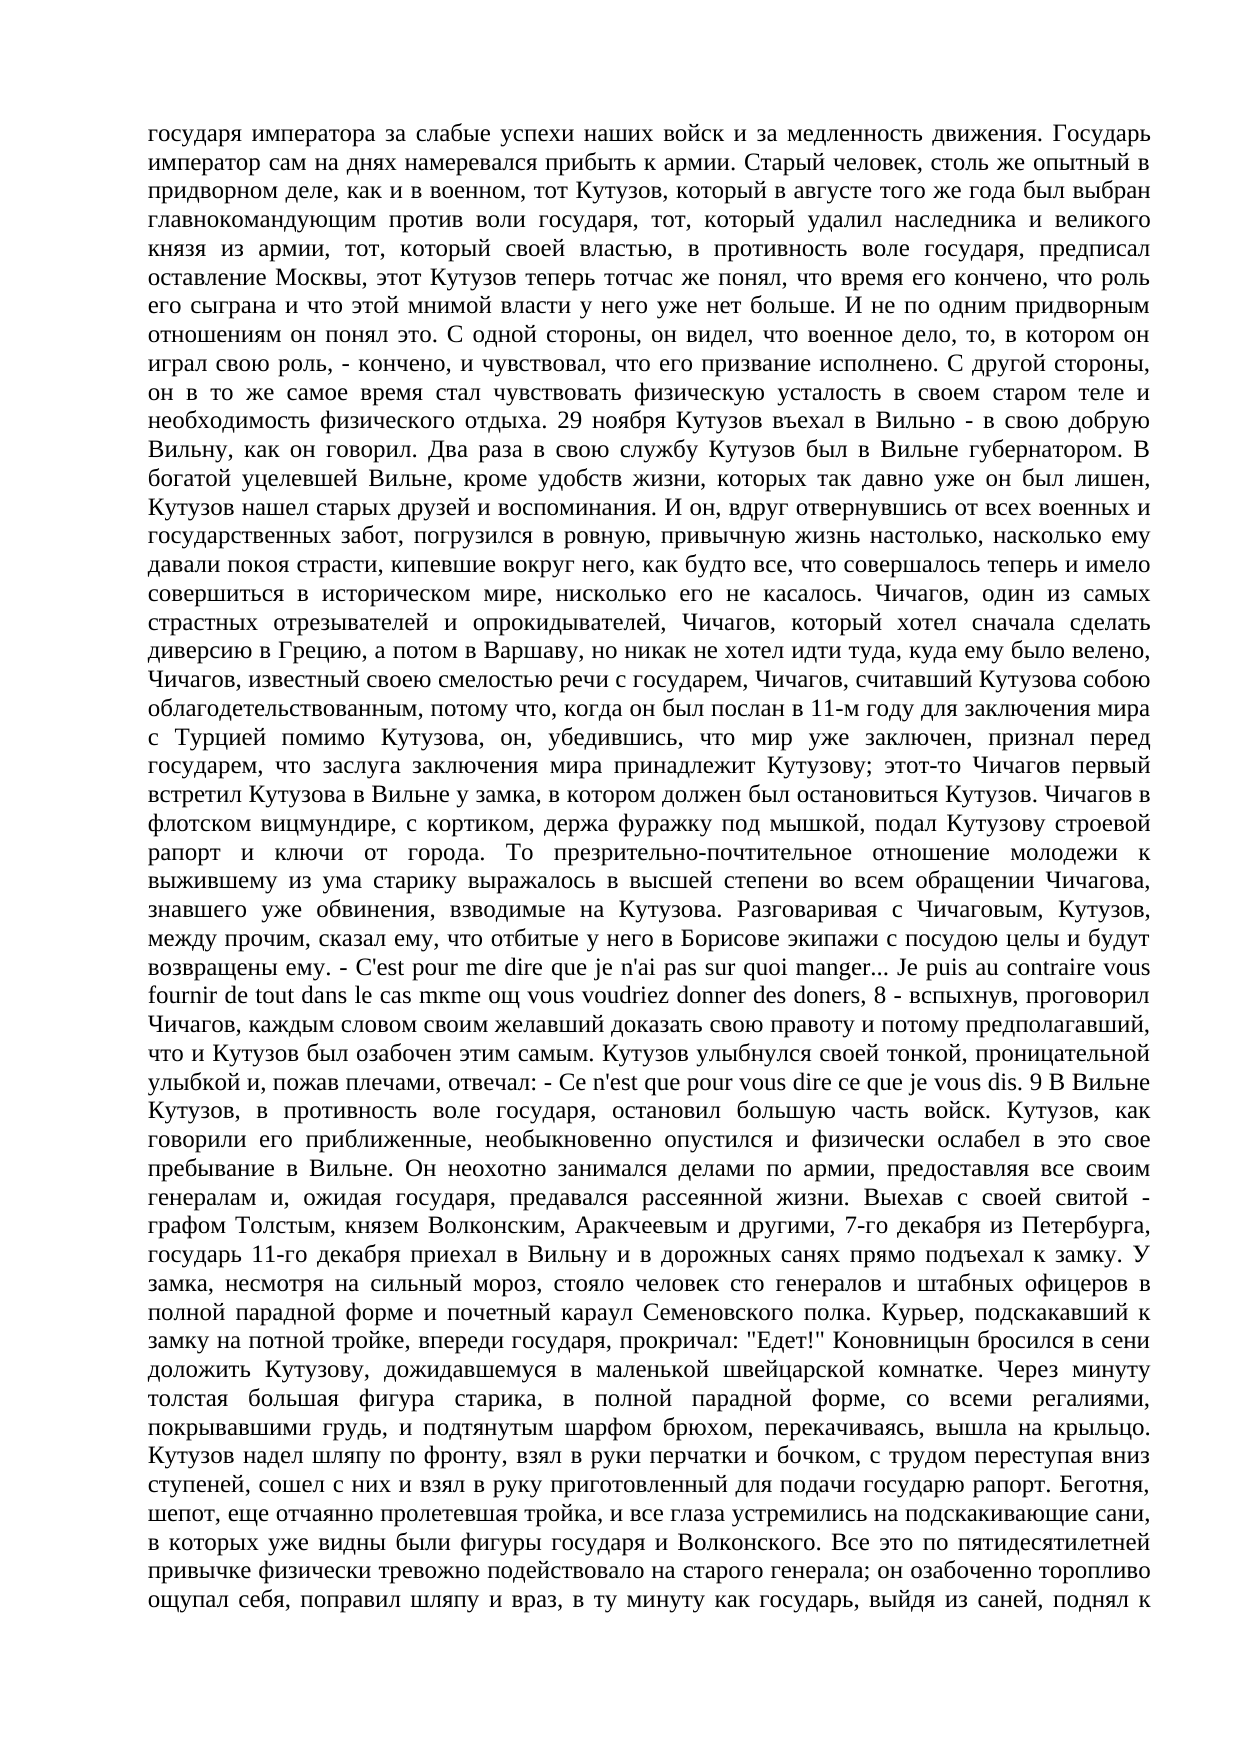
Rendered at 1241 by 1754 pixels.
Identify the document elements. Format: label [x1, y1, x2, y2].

text [148, 118, 1152, 1613]
